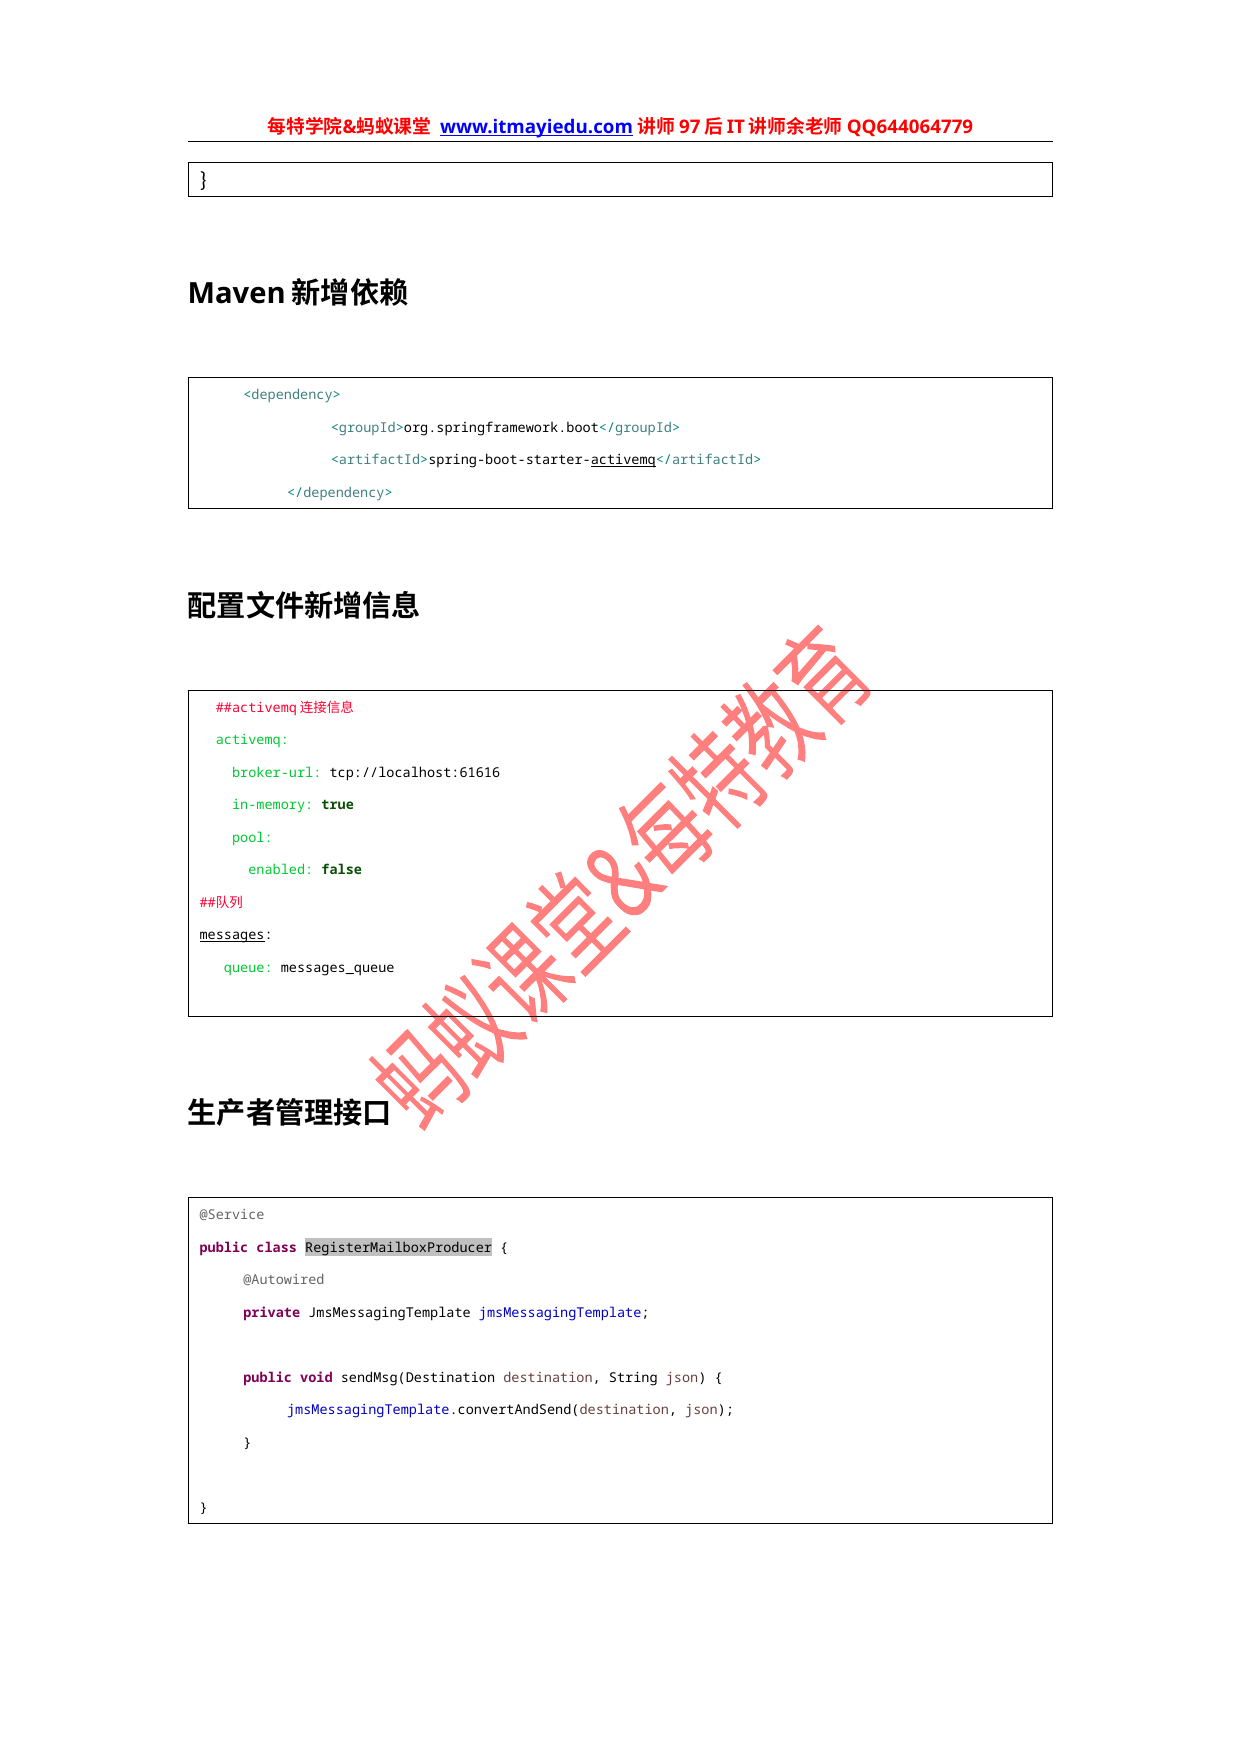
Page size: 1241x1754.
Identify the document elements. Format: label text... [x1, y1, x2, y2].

subtitle Maven新增依赖 [187, 258, 1053, 323]
subtitle 配置文件新增信息 [187, 571, 1053, 636]
table_header ##activemq连接信息 activemq: broker-url: tcp://localhost:61616 in-memory: true pool: enabled: false ##队列 messages: queue: messages_queue [189, 691, 1052, 1016]
subtitle 生产者管理接口 [187, 1078, 1053, 1143]
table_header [189, 163, 1052, 196]
table_header <dependency> <groupId>org.springframework.boot</groupId> <artifactId>spring-boot-starter-activemq</artifactId> </dependency> [189, 378, 1052, 508]
table_header @Service public class RegisterMailboxProducer { @Autowired private JmsMessagingTemplate jmsMessagingTemplate; public void sendMsg(Destination destination, String json) { jmsMessagingTemplate.convertAndSend(destination, json); } } [189, 1198, 1052, 1523]
